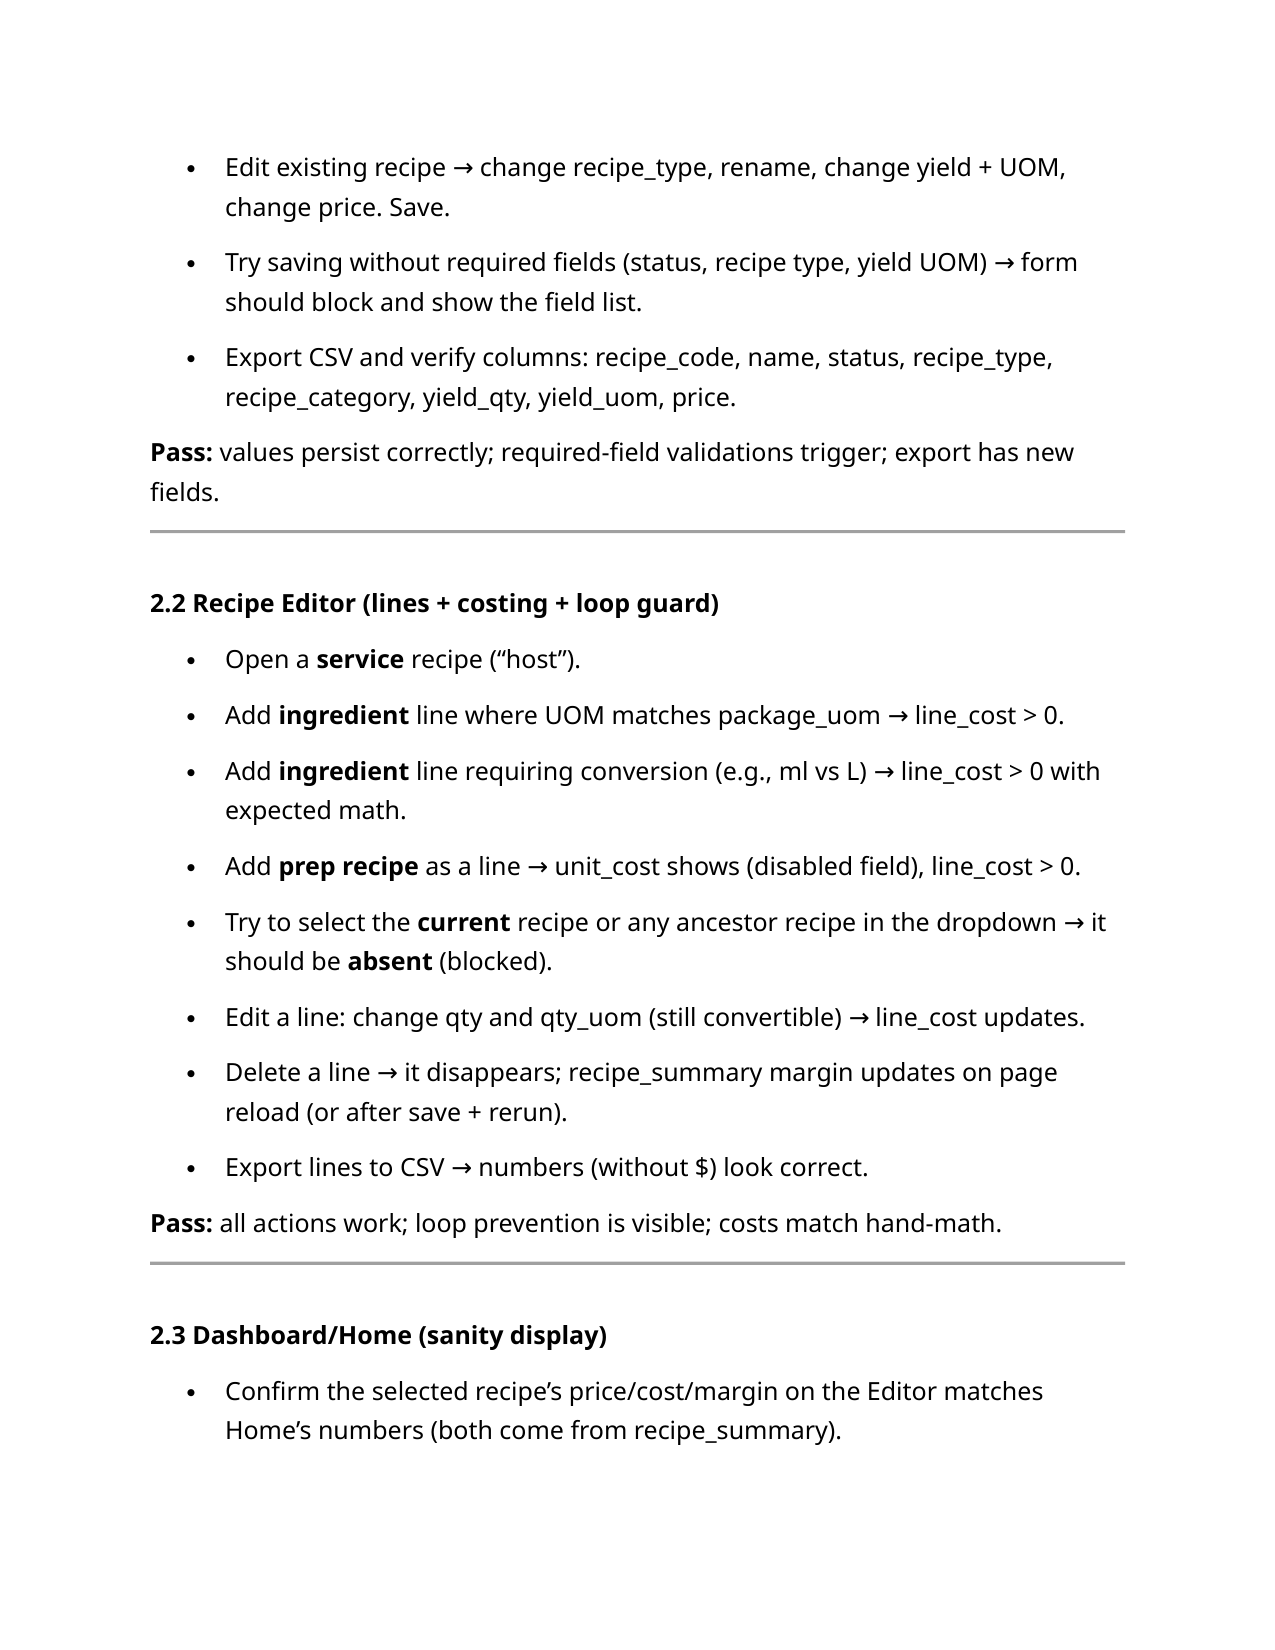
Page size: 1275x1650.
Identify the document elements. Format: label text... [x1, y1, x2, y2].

list Confirm the selected recipe’s price/cost/margin on the Editor matches Home’s numbers (both come from recipe_summary). [187, 1373, 1125, 1447]
list Edit existing recipe → change recipe_type, rename, change yield + UOM, change price. Save. [187, 150, 1125, 223]
text Pass: all actions work; loop prevention is visible; costs match hand-math. [150, 1206, 1125, 1240]
list Edit a line: change qty and qty_uom (still convertible) → line_cost updates. [187, 999, 1125, 1033]
list Add prep recipe as a line → unit_cost shows (disabled field), line_cost > 0. [187, 848, 1125, 882]
list Add ingredient line where UOM matches package_uom → line_cost > 0. [187, 697, 1125, 732]
list Delete a line → it disappears; recipe_summary margin updates on page reload (or after save + rerun). [187, 1055, 1125, 1128]
list Export CSV and verify columns: recipe_code, name, status, recipe_type, recipe_category, yield_qty, yield_uom, price. [187, 340, 1125, 413]
list Add ingredient line requiring conversion (e.g., ml vs L) → line_cost > 0 with expected math. [187, 753, 1125, 827]
list Try to select the current recipe or any ancestor recipe in the dropdown → it should be absent (blocked). [187, 904, 1125, 977]
list Try saving without required fields (status, recipe type, yield UOM) → form should block and show the field list. [187, 245, 1125, 318]
list Open a service recipe (“host”). [187, 642, 1125, 676]
list Export lines to CSV → numbers (without $) look correct. [187, 1150, 1125, 1184]
text 2.2 Recipe Editor (lines + costing + loop guard) [150, 586, 1125, 620]
text Pass: values persist correctly; required-field validations trigger; export has new fields. [150, 435, 1125, 508]
text 2.3 Dashboard/Home (sanity display) [150, 1317, 1125, 1352]
